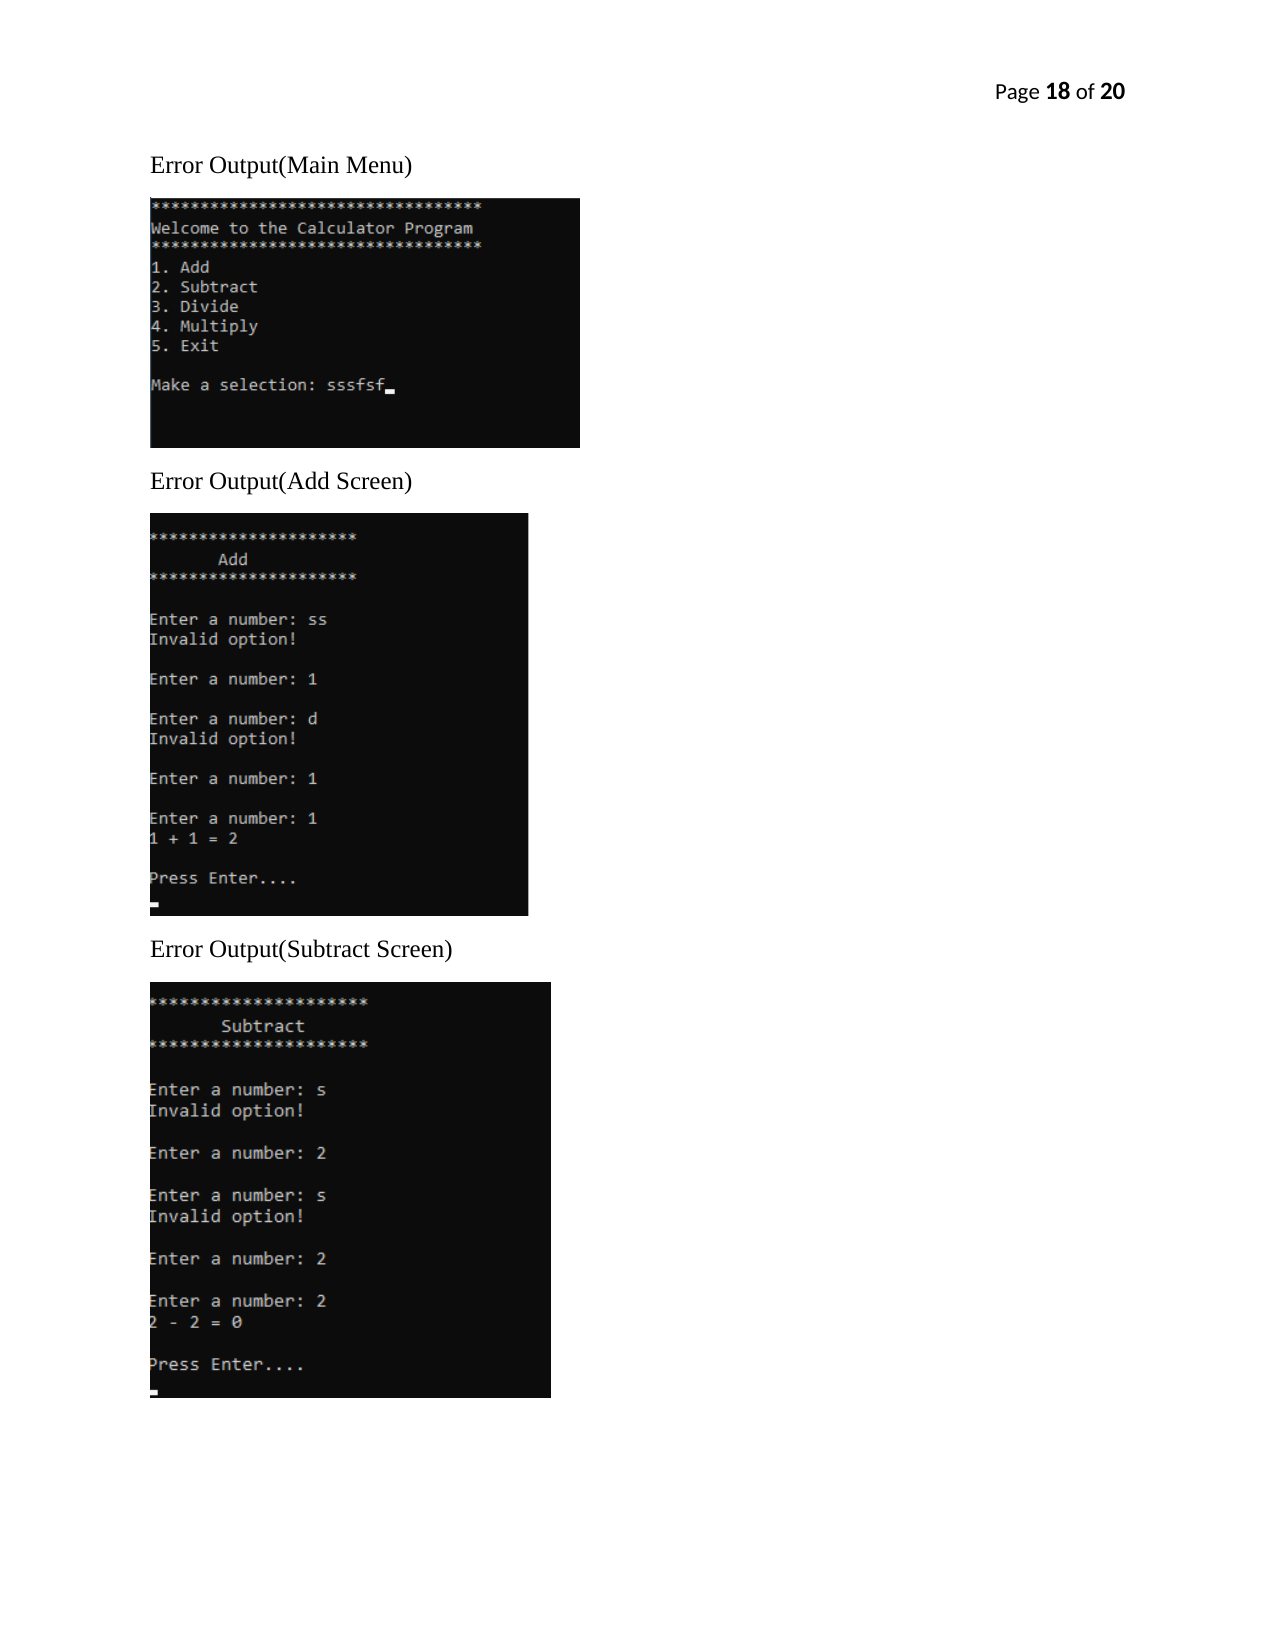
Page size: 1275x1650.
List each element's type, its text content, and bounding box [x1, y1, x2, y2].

text Error Output(Add Screen) [150, 466, 1125, 495]
text Error Output(Subtract Screen) [150, 934, 1125, 963]
text Error Output(Main Menu) [150, 150, 1125, 179]
